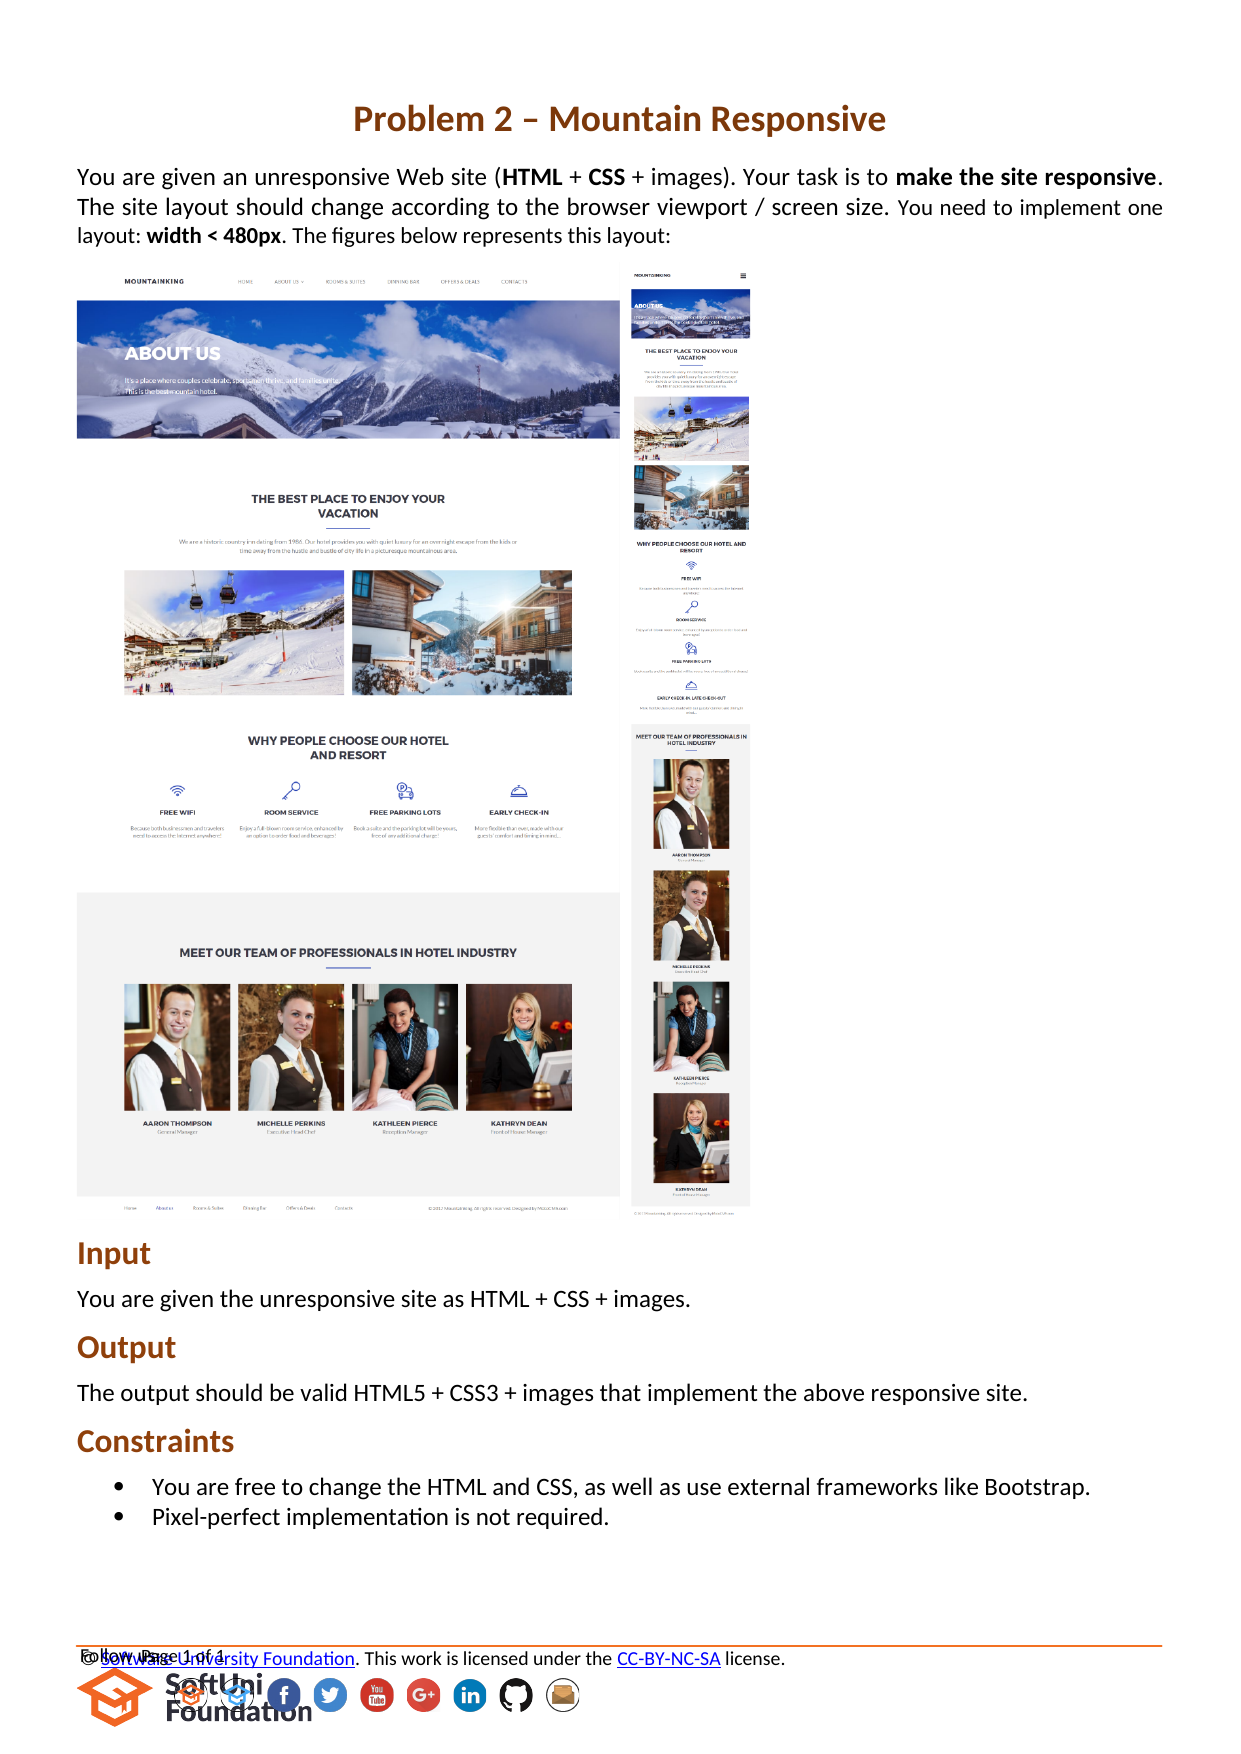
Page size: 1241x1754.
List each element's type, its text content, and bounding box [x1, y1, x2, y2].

picture [360, 1678, 394, 1712]
picture [468, 1693, 479, 1703]
picture [499, 1678, 533, 1712]
picture [631, 262, 750, 1220]
picture [477, 1702, 487, 1712]
text You are given the unresponsive site as HTML + CSS + images. [77, 1283, 1163, 1313]
subtitle Constraints [77, 1420, 1163, 1461]
picture [477, 1679, 487, 1689]
subtitle Problem 2 – Mountain Responsive [77, 95, 1163, 141]
picture [76, 1667, 312, 1727]
subtitle Output [77, 1326, 1163, 1367]
picture [407, 1678, 441, 1712]
picture [453, 1679, 463, 1689]
subtitle Input [77, 1232, 1163, 1273]
picture [76, 262, 620, 1220]
list You are free to change the HTML and CSS, as well as use external frameworks like Bootstrap. [114, 1471, 1163, 1501]
text The output should be valid HTML5 + CSS3 + images that implement the above responsive site. [77, 1377, 1163, 1407]
picture [453, 1702, 463, 1712]
picture [313, 1678, 347, 1712]
picture [546, 1678, 580, 1712]
list Pixel-perfect implementation is not required. [114, 1501, 1163, 1532]
text You are given an unresponsive Web site (HTML + CSS + images). Your task is to make the site responsive. The site layout should change according to the browser viewport / screen size. You need to implement one layout: width < 480px. The figures below represents this layout: [77, 161, 1163, 250]
